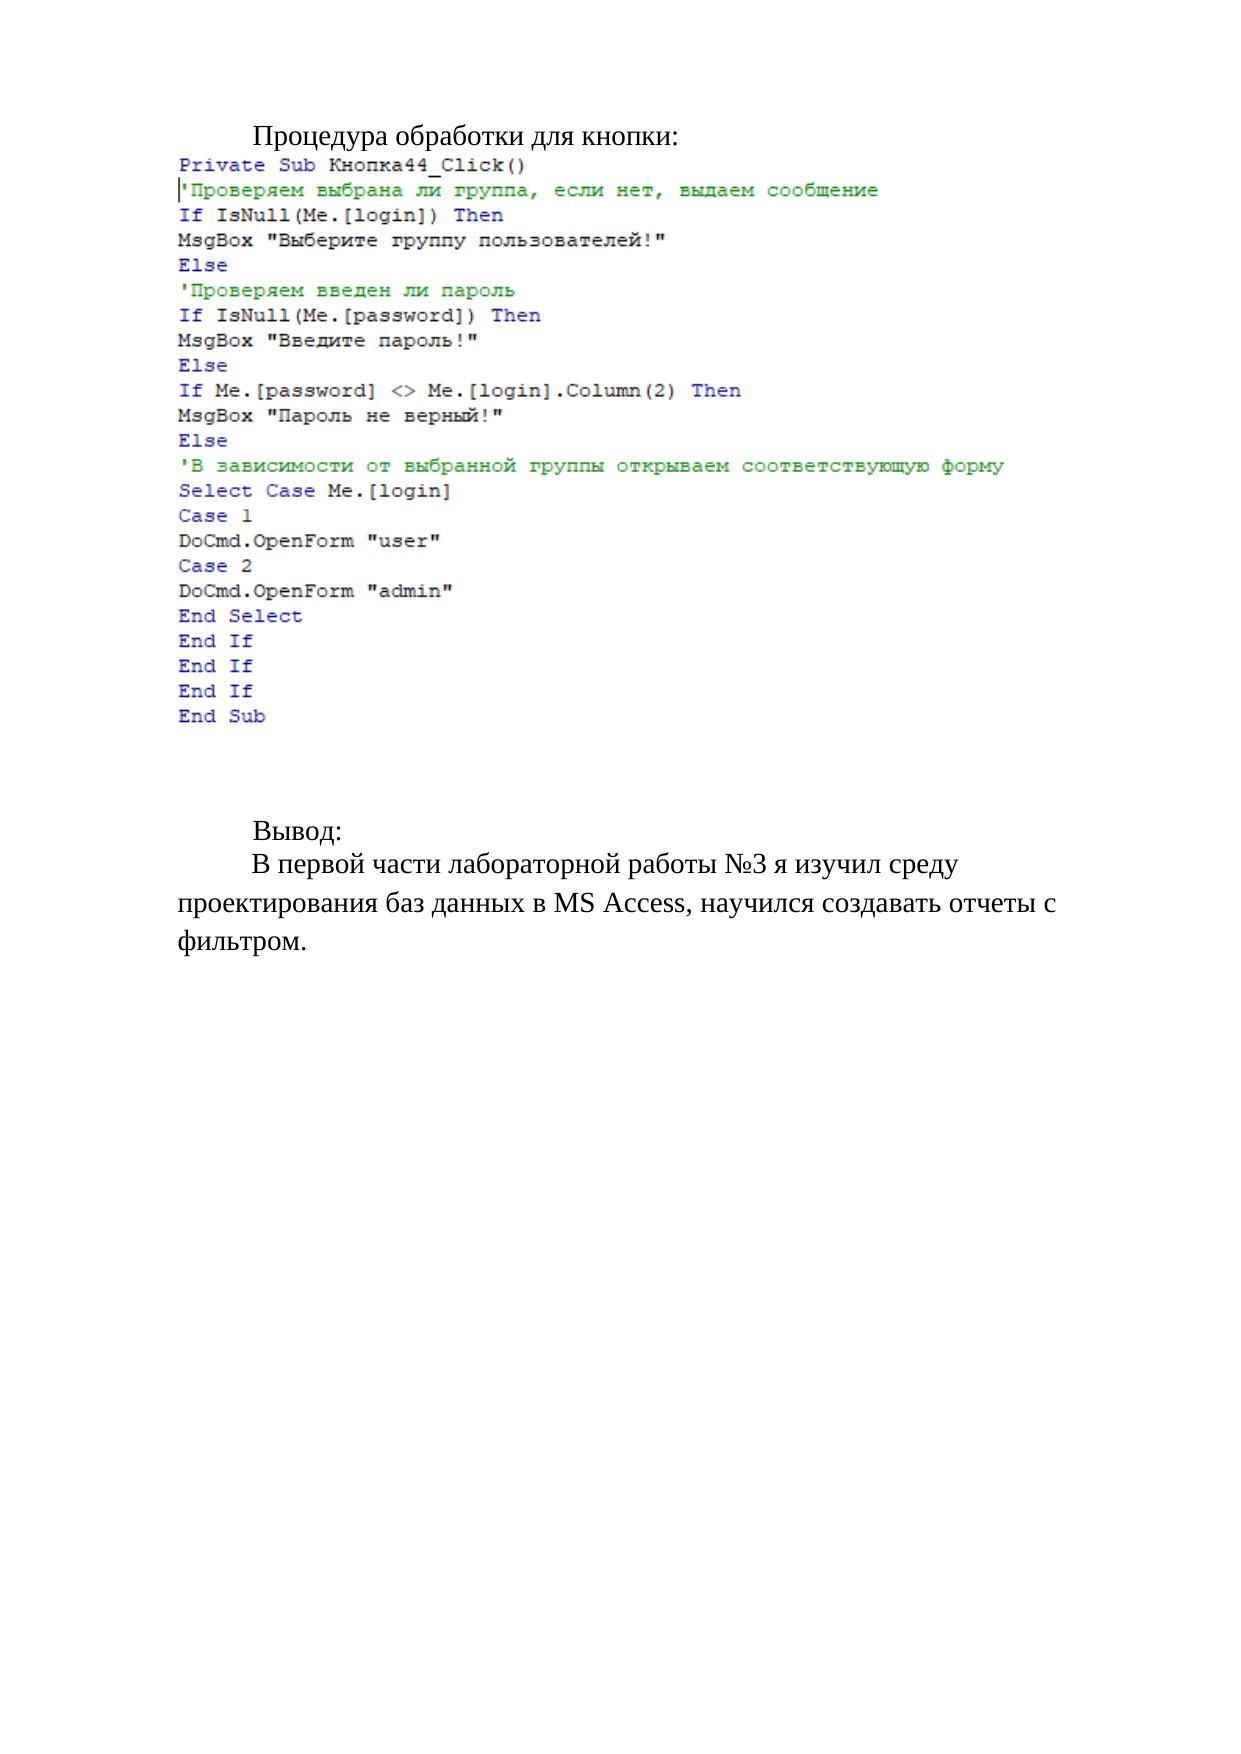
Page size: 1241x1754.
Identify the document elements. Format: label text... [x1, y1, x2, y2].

text Вывод: [177, 813, 1152, 846]
picture [177, 151, 1020, 746]
text Процедура обработки для кнопки: [177, 118, 1152, 152]
text В первой части лабораторной работы №3 я изучил среду проектирования баз данных в MS Access, научился создавать отчеты с фильтром. [177, 846, 1152, 957]
